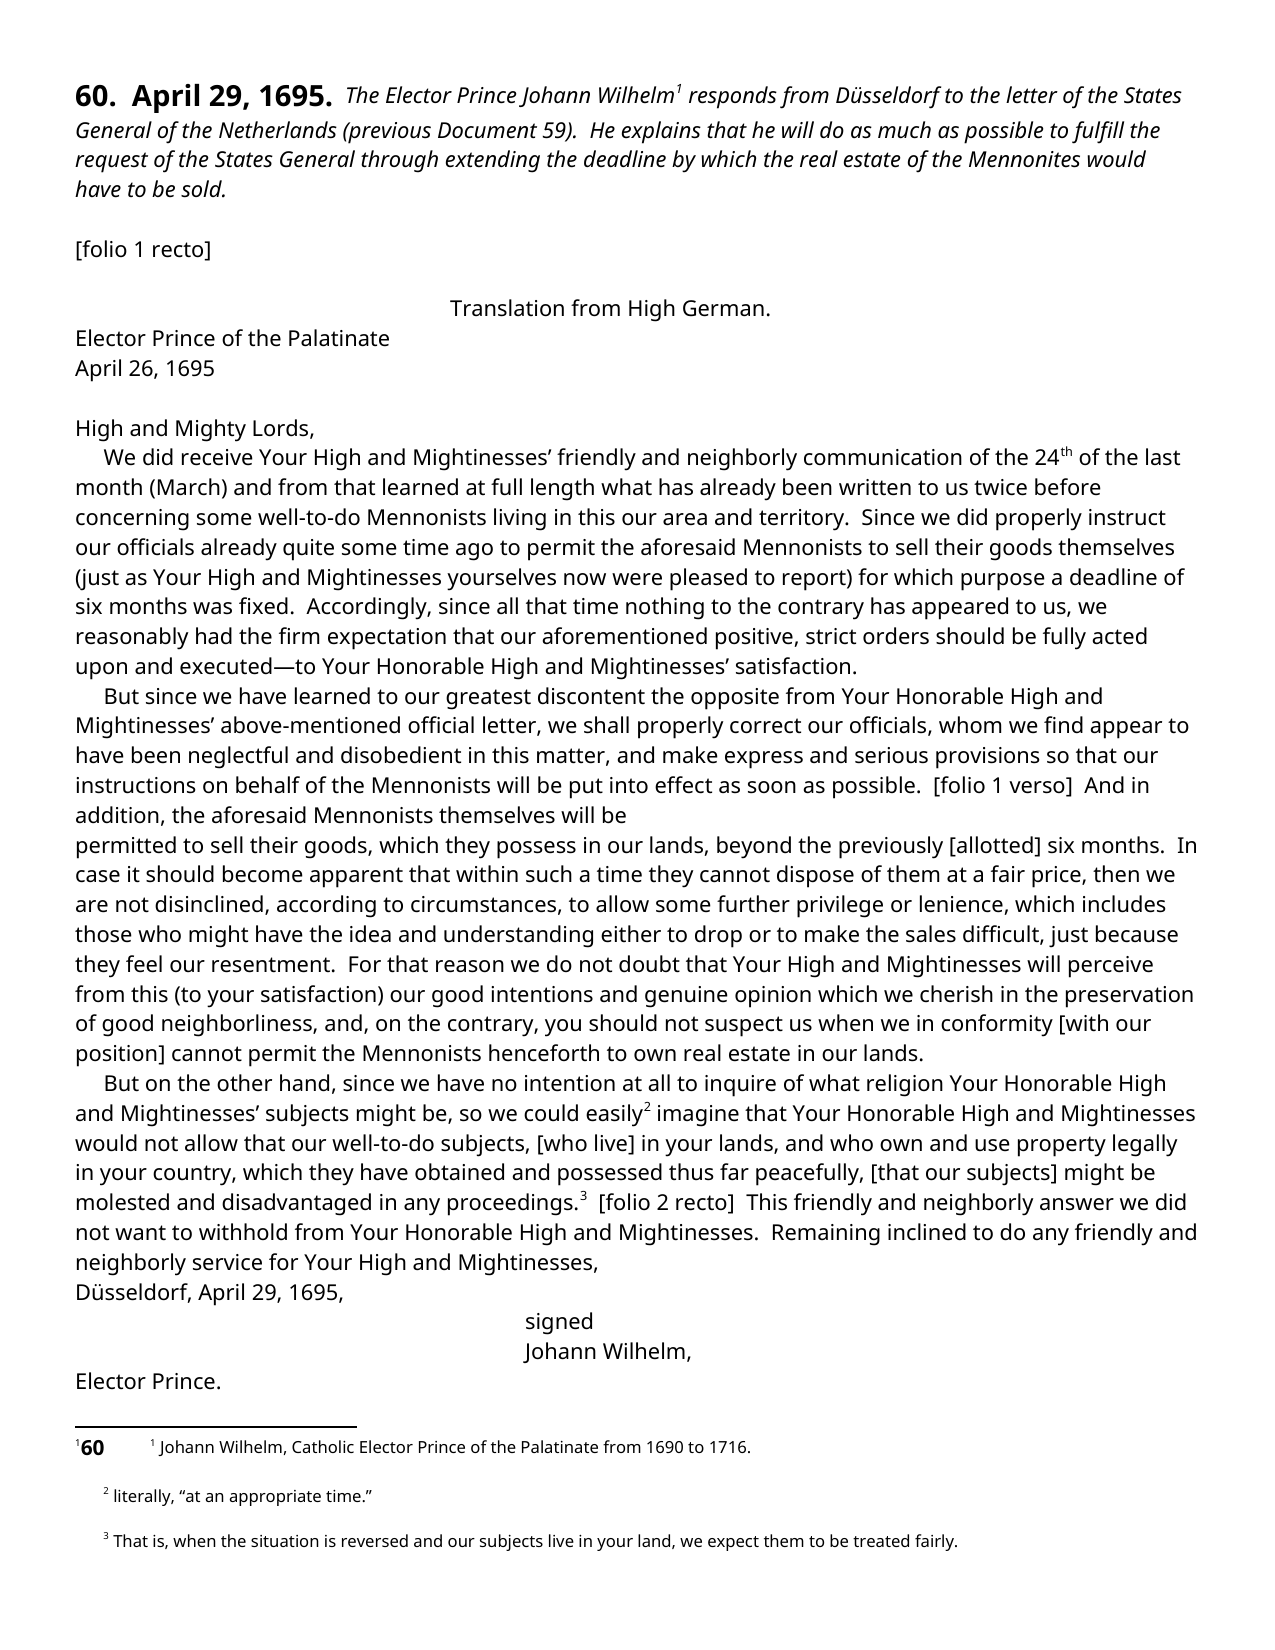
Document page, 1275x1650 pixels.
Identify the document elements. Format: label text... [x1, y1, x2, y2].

text But since we have learned to our greatest discontent the opposite from Your Honorable High and Mightinesses’ above-mentioned official letter, we shall properly correct our officials, whom we find appear to have been neglectful and disobedient in this matter, and make express and serious provisions so that our instructions on behalf of the Mennonists will be put into effect as soon as possible. [folio 1 verso] And in addition, the aforesaid Mennonists themselves will be [75, 681, 1200, 830]
text Elector Prince. [75, 1366, 1200, 1396]
text But on the other hand, since we have no intention at all to inquire of what religion Your Honorable High and Mightinesses’ subjects might be, so we could easily imagine that Your Honorable High and Mightinesses would not allow that our well-to-do subjects, [who live] in your lands, and who own and use property legally in your country, which they have obtained and possessed thus far peacefully, [that our subjects] might be molested and disadvantaged in any proceedings. [folio 2 recto] This friendly and neighborly answer we did not want to withhold from Your Honorable High and Mightinesses. Remaining inclined to do any friendly and neighborly service for Your High and Mightinesses, [75, 1068, 1200, 1277]
text Johann Wilhelm, [75, 1336, 1200, 1366]
text Elector Prince of the Palatinate [75, 323, 1200, 353]
text signed [75, 1306, 1200, 1336]
text 60. April 29, 1695. The Elector Prince Johann Wilhelm responds from Düsseldorf to the letter of the States General of the Netherlands (previous Document 59). He explains that he will do as much as possible to fulfill the request of the States General through extending the deadline by which the real estate of the Mennonites would have to be sold. [75, 75, 1200, 204]
text Düsseldorf, April 29, 1695, [75, 1277, 1200, 1306]
text We did receive Your High and Mightinesses’ friendly and neighborly communication of the 24th of the last month (March) and from that learned at full length what has already been written to us twice before concerning some well-to-do Mennonists living in this our area and territory. Since we did properly instruct our officials already quite some time ago to permit the aforesaid Mennonists to sell their goods themselves (just as Your High and Mightinesses yourselves now were pleased to report) for which purpose a deadline of six months was fixed. Accordingly, since all that time nothing to the contrary has appeared to us, we reasonably had the firm expectation that our aforementioned positive, strict orders should be fully acted upon and executed—to Your Honorable High and Mightinesses’ satisfaction. [75, 442, 1200, 681]
text [folio 1 recto] [75, 234, 1200, 264]
text High and Mighty Lords, [75, 413, 1200, 442]
text permitted to sell their goods, which they possess in our lands, beyond the previously [allotted] six months. In case it should become apparent that within such a time they cannot dispose of them at a fair price, then we are not disinclined, according to circumstances, to allow some further privilege or lenience, which includes those who might have the idea and understanding either to drop or to make the sales difficult, just because they feel our resentment. For that reason we do not doubt that Your High and Mightinesses will perceive from this (to your satisfaction) our good intentions and genuine opinion which we cherish in the preservation of good neighborliness, and, on the contrary, you should not suspect us when we in conformity [with our position] cannot permit the Mennonists henceforth to own real estate in our lands. [75, 830, 1200, 1068]
text Translation from High German. [75, 293, 1200, 323]
text April 26, 1695 [75, 353, 1200, 383]
